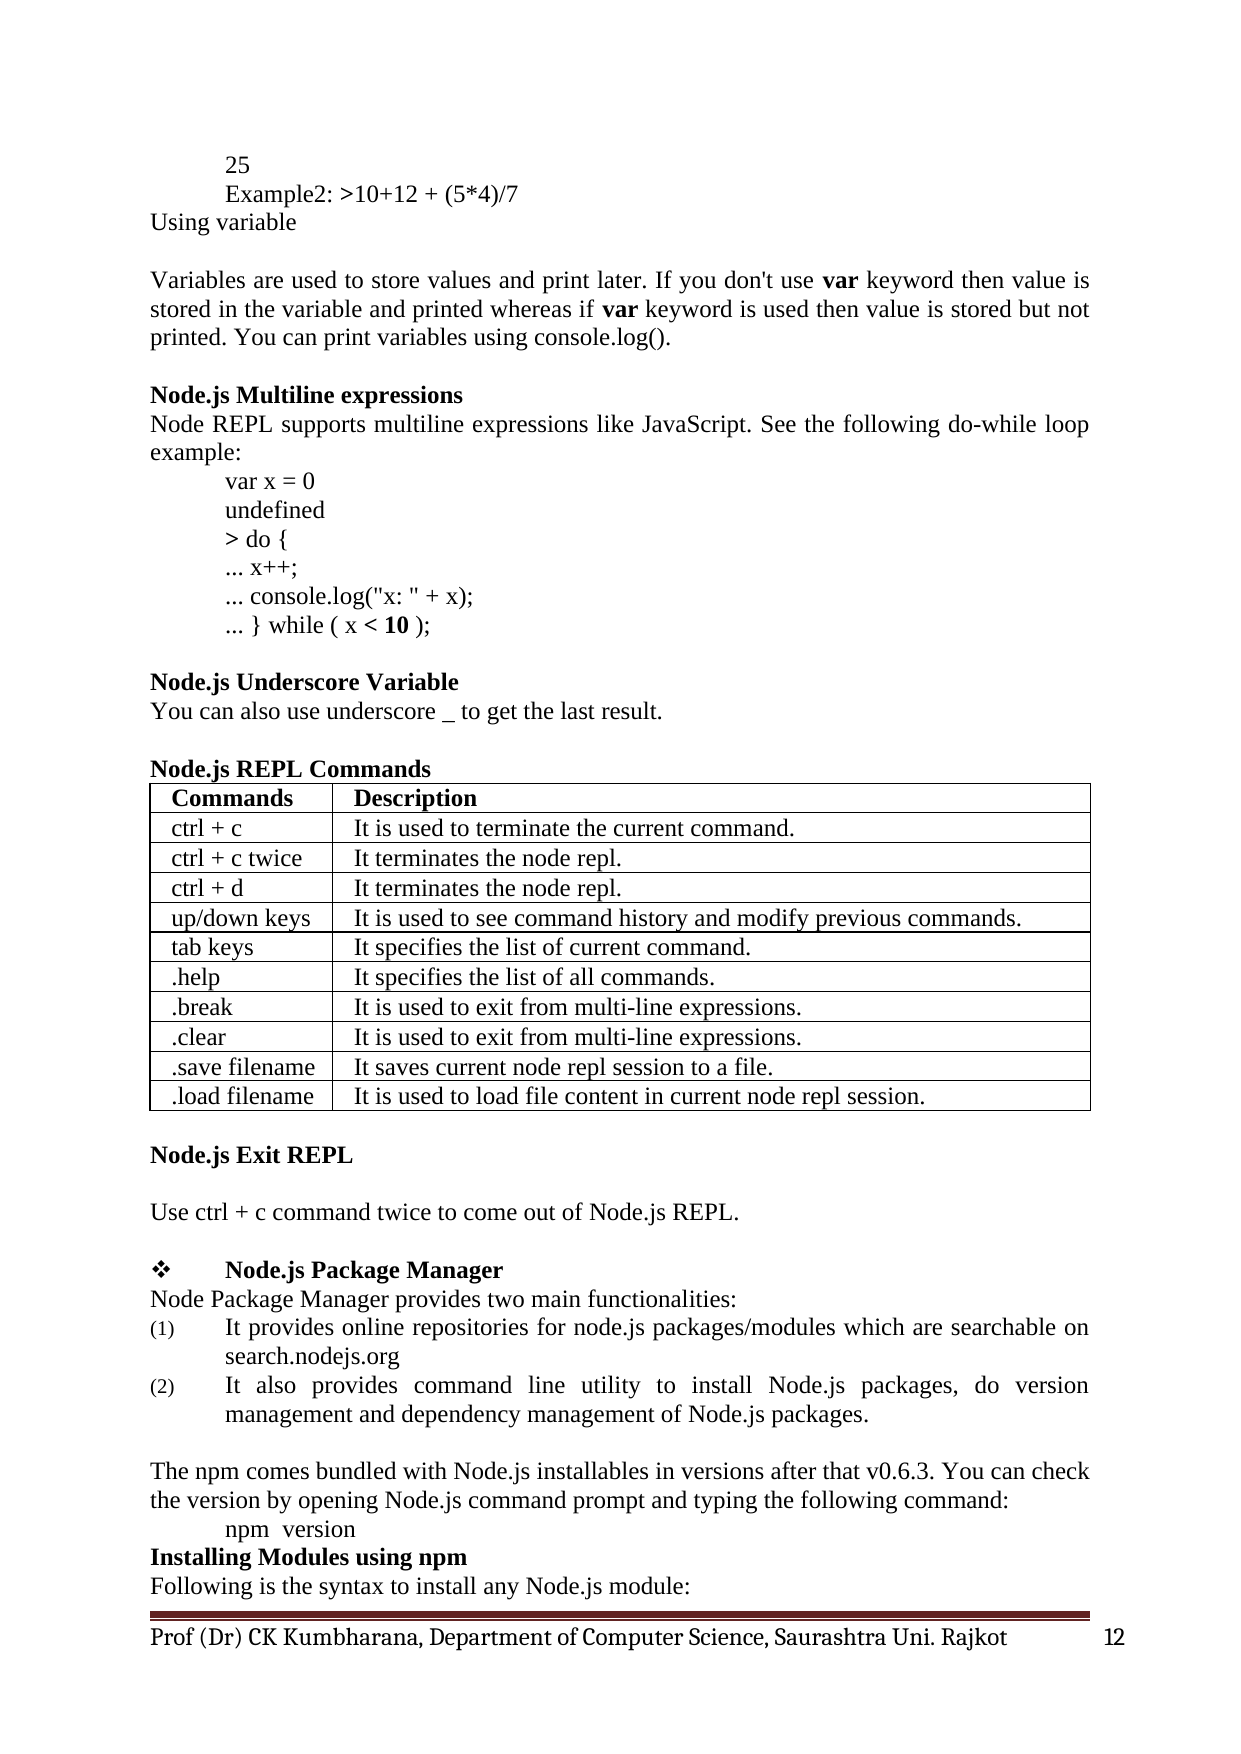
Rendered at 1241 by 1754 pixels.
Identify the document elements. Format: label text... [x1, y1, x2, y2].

text > do { [225, 524, 1090, 552]
text 25 [225, 150, 1090, 179]
subtitle Using variable [150, 207, 1090, 236]
table_cell It terminates the node repl. [333, 873, 1090, 902]
subtitle Node.js REPL Commands [150, 754, 1090, 782]
text Example2: >10+12 + (5*4)/7 [225, 179, 1090, 207]
table_cell It is used to see command history and modify previous commands. [333, 903, 1090, 931]
table_header Description [333, 784, 1090, 812]
text Node Package Manager provides two main functionalities: [150, 1284, 1090, 1312]
table_cell .clear [151, 1022, 332, 1051]
text ... x++; [225, 552, 1090, 581]
table_cell It is used to exit from multi-line expressions. [333, 992, 1090, 1021]
text Use ctrl + c command twice to come out of Node.js REPL. [150, 1197, 1090, 1226]
table_cell .break [151, 992, 332, 1021]
table_cell ctrl + c [151, 813, 332, 842]
text var x = 0 [225, 466, 1090, 495]
table_cell .load filename [151, 1081, 332, 1110]
list It also provides command line utility to install Node.js packages, do version management and dependency management of Node.js packages. [150, 1370, 1090, 1427]
text npm version [187, 1514, 1090, 1542]
table_cell It terminates the node repl. [333, 843, 1090, 872]
text ... } while ( x < 10 ); [225, 610, 1090, 639]
table_cell It saves current node repl session to a file. [333, 1052, 1090, 1080]
text Variables are used to store values and print later. If you don't use var keyword then value is stored in the variable and printed whereas if var keyword is used then value is stored but not printed. You can print variables using console.log(). [150, 265, 1090, 351]
table_cell It is used to exit from multi-line expressions. [333, 1022, 1090, 1051]
text Node REPL supports multiline expressions like JavaScript. See the following do-while loop example: [150, 409, 1090, 466]
list It provides online repositories for node.js packages/modules which are searchable on search.nodejs.org [150, 1312, 1090, 1370]
table_cell It is used to terminate the current command. [333, 813, 1090, 842]
table_cell It specifies the list of current command. [333, 933, 1090, 961]
text ... console.log("x: " + x); [225, 581, 1090, 610]
table_cell up/down keys [151, 903, 332, 931]
table_header Commands [151, 784, 332, 812]
subtitle Node.js Multiline expressions [150, 380, 1090, 409]
text undefined [225, 495, 1090, 524]
table_cell .save filename [151, 1052, 332, 1080]
table_cell It is used to load file content in current node repl session. [333, 1081, 1090, 1110]
subtitle Node.js Underscore Variable [150, 667, 1090, 696]
table_cell ctrl + c twice [151, 843, 332, 872]
subtitle Installing Modules using npm [150, 1542, 1090, 1571]
table_cell tab keys [151, 933, 332, 961]
text The npm comes bundled with Node.js installables in versions after that v0.6.3. You can check the version by opening Node.js command prompt and typing the following command: [150, 1456, 1090, 1514]
table_cell It specifies the list of all commands. [333, 962, 1090, 991]
subtitle Node.js Package Manager [150, 1255, 1090, 1284]
text Following is the syntax to install any Node.js module: [150, 1571, 1090, 1600]
table_cell ctrl + d [151, 873, 332, 902]
subtitle Node.js Exit REPL [150, 1140, 1090, 1169]
table_cell .help [151, 962, 332, 991]
text You can also use underscore _ to get the last result. [150, 696, 1090, 725]
